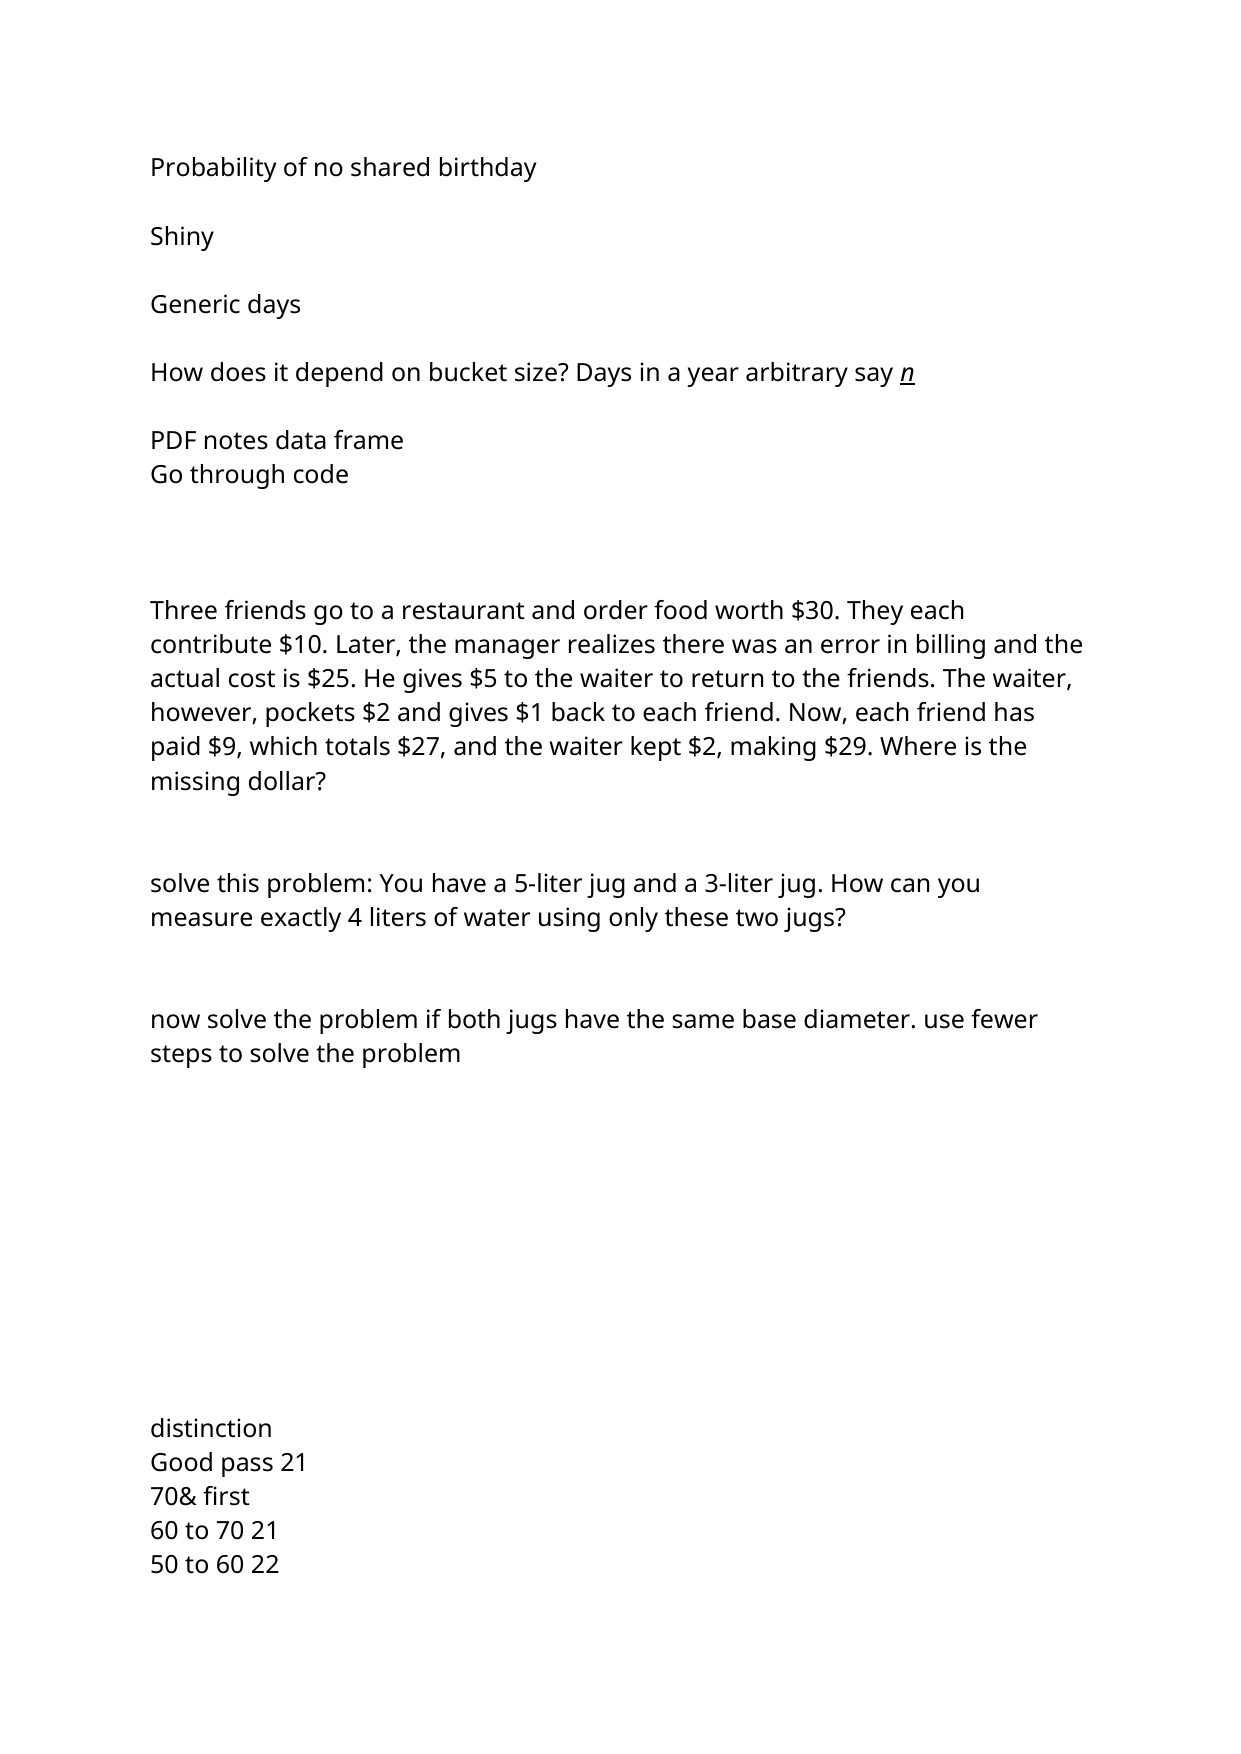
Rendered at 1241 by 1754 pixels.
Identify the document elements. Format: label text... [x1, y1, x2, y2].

text PDF notes data frame [150, 422, 1090, 457]
text distinction [150, 1410, 1090, 1444]
text Shiny [150, 218, 1090, 252]
text Good pass 21 [150, 1444, 1090, 1478]
text 50 to 60 22 [150, 1547, 1090, 1581]
text 60 to 70 21 [150, 1512, 1090, 1547]
text Generic days [150, 286, 1090, 320]
text 70& first [150, 1478, 1090, 1512]
text Probability of no shared birthday [150, 150, 1090, 184]
text Three friends go to a restaurant and order food worth $30. They each contribute $10. Later, the manager realizes there was an error in billing and the actual cost is $25. He gives $5 to the waiter to return to the friends. The waiter, however, pockets $2 and gives $1 back to each friend. Now, each friend has paid $9, which totals $27, and the waiter kept $2, making $29. Where is the missing dollar? [150, 593, 1090, 797]
text now solve the problem if both jugs have the same base diameter. use fewer steps to solve the problem [150, 1002, 1090, 1070]
text Go through code [150, 457, 1090, 491]
text solve this problem: You have a 5-liter jug and a 3-liter jug. How can you measure exactly 4 liters of water using only these two jugs? [150, 865, 1090, 933]
text How does it depend on bucket size? Days in a year arbitrary say n [150, 354, 1090, 388]
